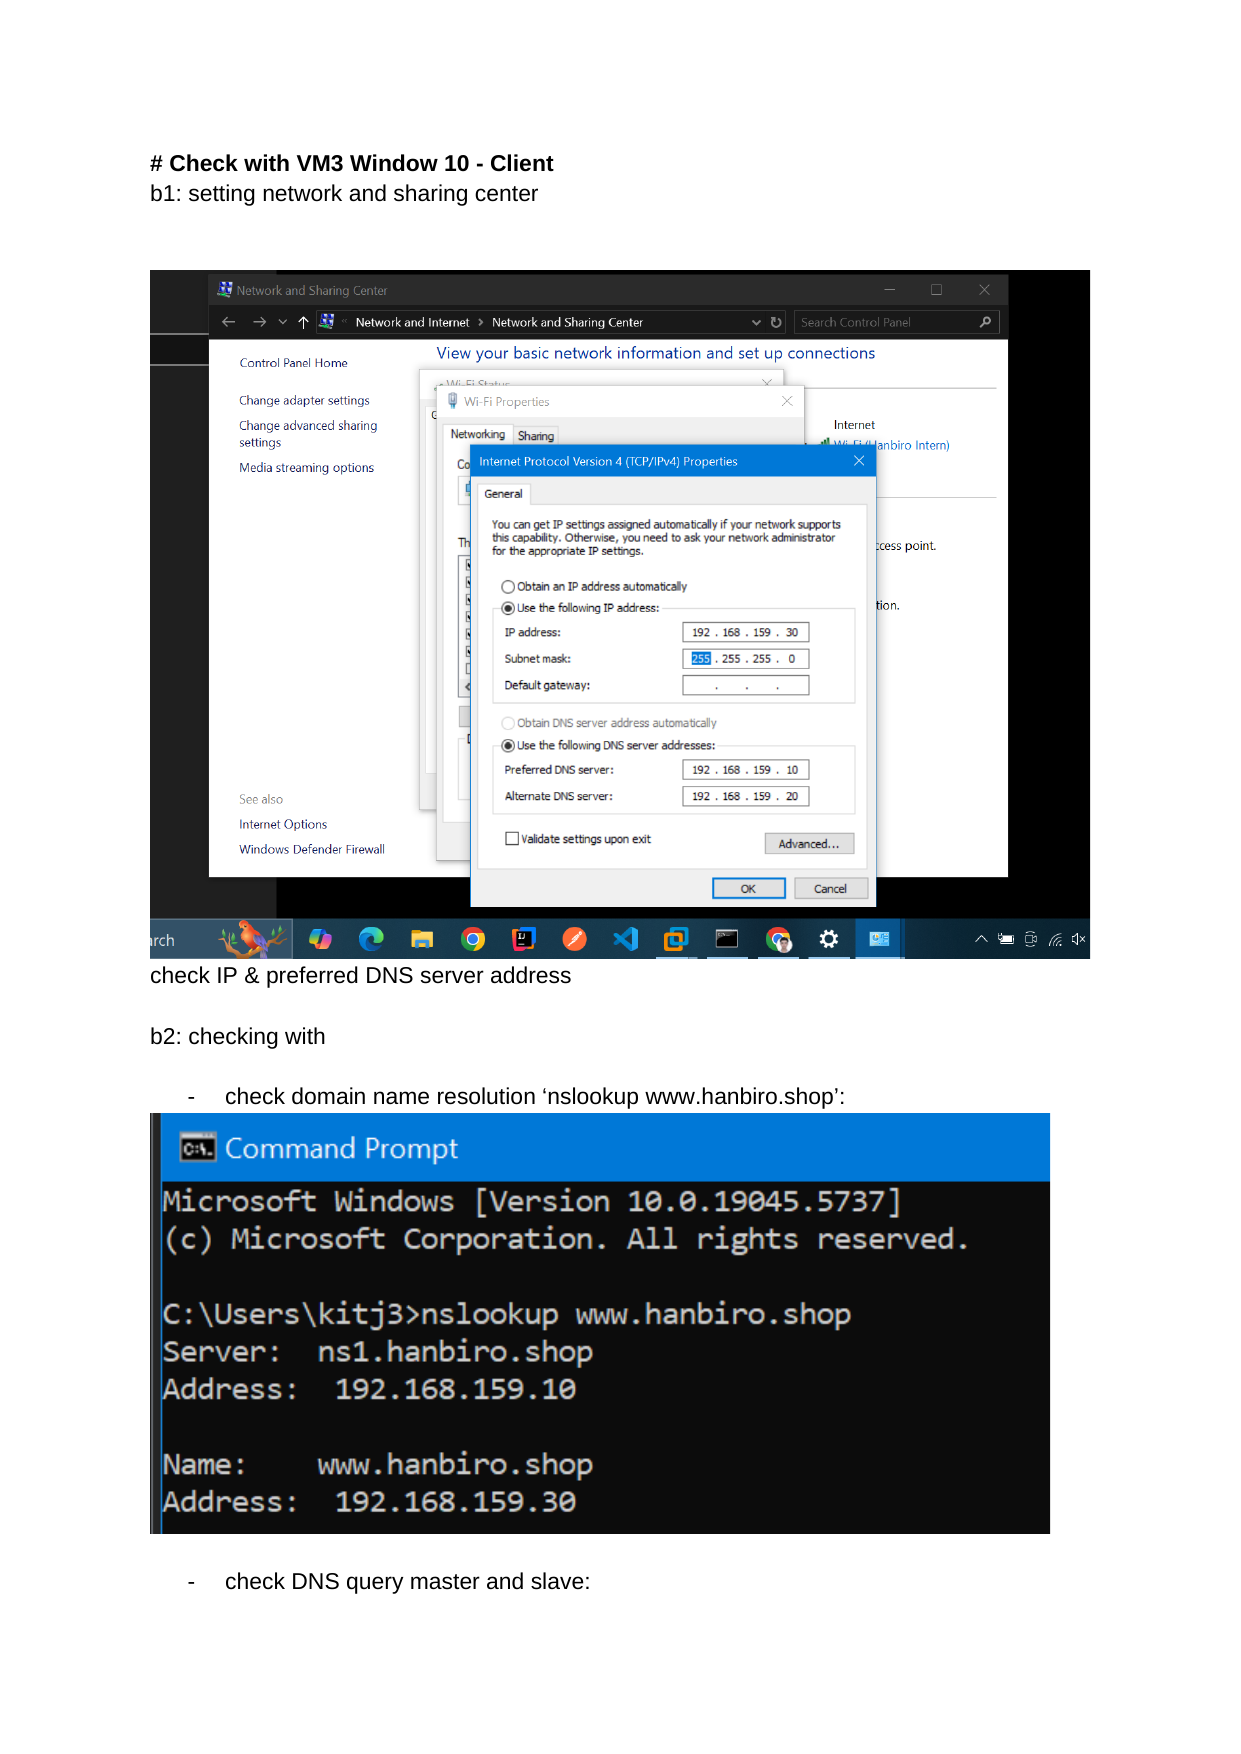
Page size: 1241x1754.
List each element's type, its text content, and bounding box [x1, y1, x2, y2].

text b1: setting network and sharing center [150, 180, 1090, 207]
text check IP & preferred DNS server address [150, 962, 1090, 988]
text # Check with VM3 Window 10 - Client [150, 150, 1090, 176]
list check domain name resolution ‘nslookup www.hanbiro.shop’: [187, 1083, 1090, 1109]
list check DNS query master and slave: [187, 1568, 1090, 1594]
text b2: checking with [150, 1023, 1090, 1049]
picture [150, 270, 1091, 959]
picture [150, 1113, 1050, 1534]
